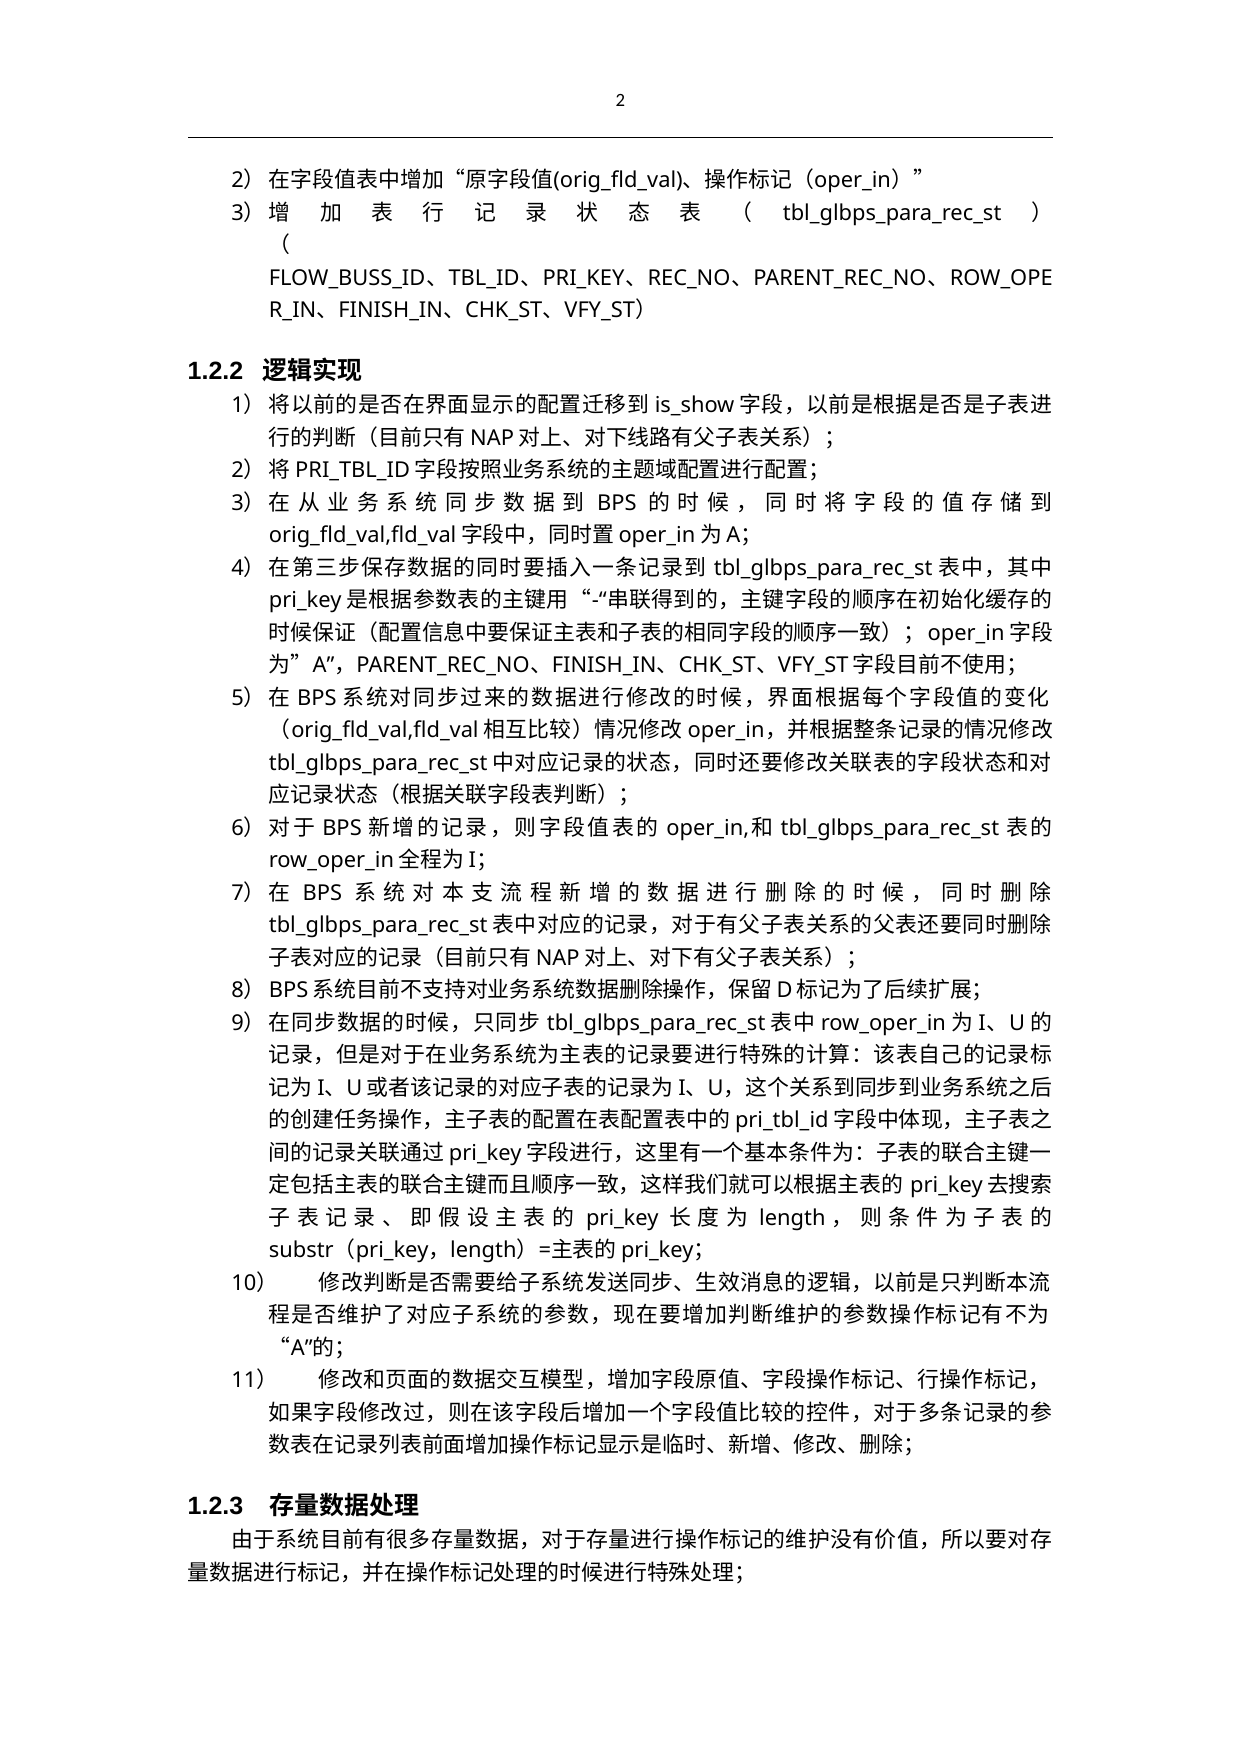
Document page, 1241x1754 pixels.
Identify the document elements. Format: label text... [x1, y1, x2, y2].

list 修改和页面的数据交互模型，增加字段原值、字段操作标记、行操作标记，如果字段修改过，则在该字段后增加一个字段值比较的控件，对于多条记录的参数表在记录列表前面增加操作标记显示是临时、新增、修改、删除； [231, 1362, 1053, 1459]
list BPS系统目前不支持对业务系统数据删除操作，保留D标记为了后续扩展； [231, 972, 1053, 1004]
text 由于系统目前有很多存量数据，对于存量进行操作标记的维护没有价值，所以要对存量数据进行标记，并在操作标记处理的时候进行特殊处理； [187, 1522, 1053, 1587]
list 将PRI_TBL_ID字段按照业务系统的主题域配置进行配置； [231, 452, 1053, 484]
list 在BPS系统对本支流程新增的数据进行删除的时候，同时删除tbl_glbps_para_rec_st表中对应的记录，对于有父子表关系的父表还要同时删除子表对应的记录（目前只有NAP对上、对下有父子表关系）； [231, 874, 1053, 972]
list 在BPS系统对同步过来的数据进行修改的时候，界面根据每个字段值的变化（orig_fld_val,fld_val相互比较）情况修改oper_in，并根据整条记录的情况修改tbl_glbps_para_rec_st中对应记录的状态，同时还要修改关联表的字段状态和对应记录状态（根据关联字段表判断）； [231, 679, 1053, 809]
list 在从业务系统同步数据到BPS的时候，同时将字段的值存储到orig_fld_val,fld_val字段中，同时置oper_in为A； [231, 484, 1053, 549]
subtitle 存量数据处理 [187, 1484, 1053, 1522]
list 在同步数据的时候，只同步tbl_glbps_para_rec_st表中row_oper_in为I、U的记录，但是对于在业务系统为主表的记录要进行特殊的计算：该表自己的记录标记为I、U或者该记录的对应子表的记录为I、U，这个关系到同步到业务系统之后的创建任务操作，主子表的配置在表配置表中的pri_tbl_id字段中体现，主子表之间的记录关联通过pri_key字段进行，这里有一个基本条件为：子表的联合主键一定包括主表的联合主键而且顺序一致，这样我们就可以根据主表的pri_key去搜索子表记录、即假设主表的pri_key长度为length，则条件为子表的substr（pri_key，length）=主表的pri_key； [231, 1004, 1053, 1264]
list 将以前的是否在界面显示的配置迁移到is_show字段，以前是根据是否是子表进行的判断（目前只有NAP对上、对下线路有父子表关系）； [231, 387, 1053, 452]
subtitle 逻辑实现 [187, 349, 1053, 387]
list 增加表行记录状态表（tbl_glbps_para_rec_st）（FLOW_BUSS_ID、TBL_ID、PRI_KEY、REC_NO、PARENT_REC_NO、ROW_OPER_IN、FINISH_IN、CHK_ST、VFY_ST） [231, 194, 1053, 324]
list 对于BPS新增的记录，则字段值表的oper_in,和tbl_glbps_para_rec_st表的row_oper_in全程为I； [231, 809, 1053, 874]
list 在第三步保存数据的同时要插入一条记录到tbl_glbps_para_rec_st表中，其中pri_key是根据参数表的主键用“-“串联得到的，主键字段的顺序在初始化缓存的时候保证（配置信息中要保证主表和子表的相同字段的顺序一致）；oper_in字段为”A”，PARENT_REC_NO、FINISH_IN、CHK_ST、VFY_ST字段目前不使用； [231, 549, 1053, 679]
list 修改判断是否需要给子系统发送同步、生效消息的逻辑，以前是只判断本流程是否维护了对应子系统的参数，现在要增加判断维护的参数操作标记有不为“A”的； [231, 1264, 1053, 1362]
list 在字段值表中增加“原字段值(orig_fld_val)、操作标记（oper_in）” [231, 162, 1053, 194]
